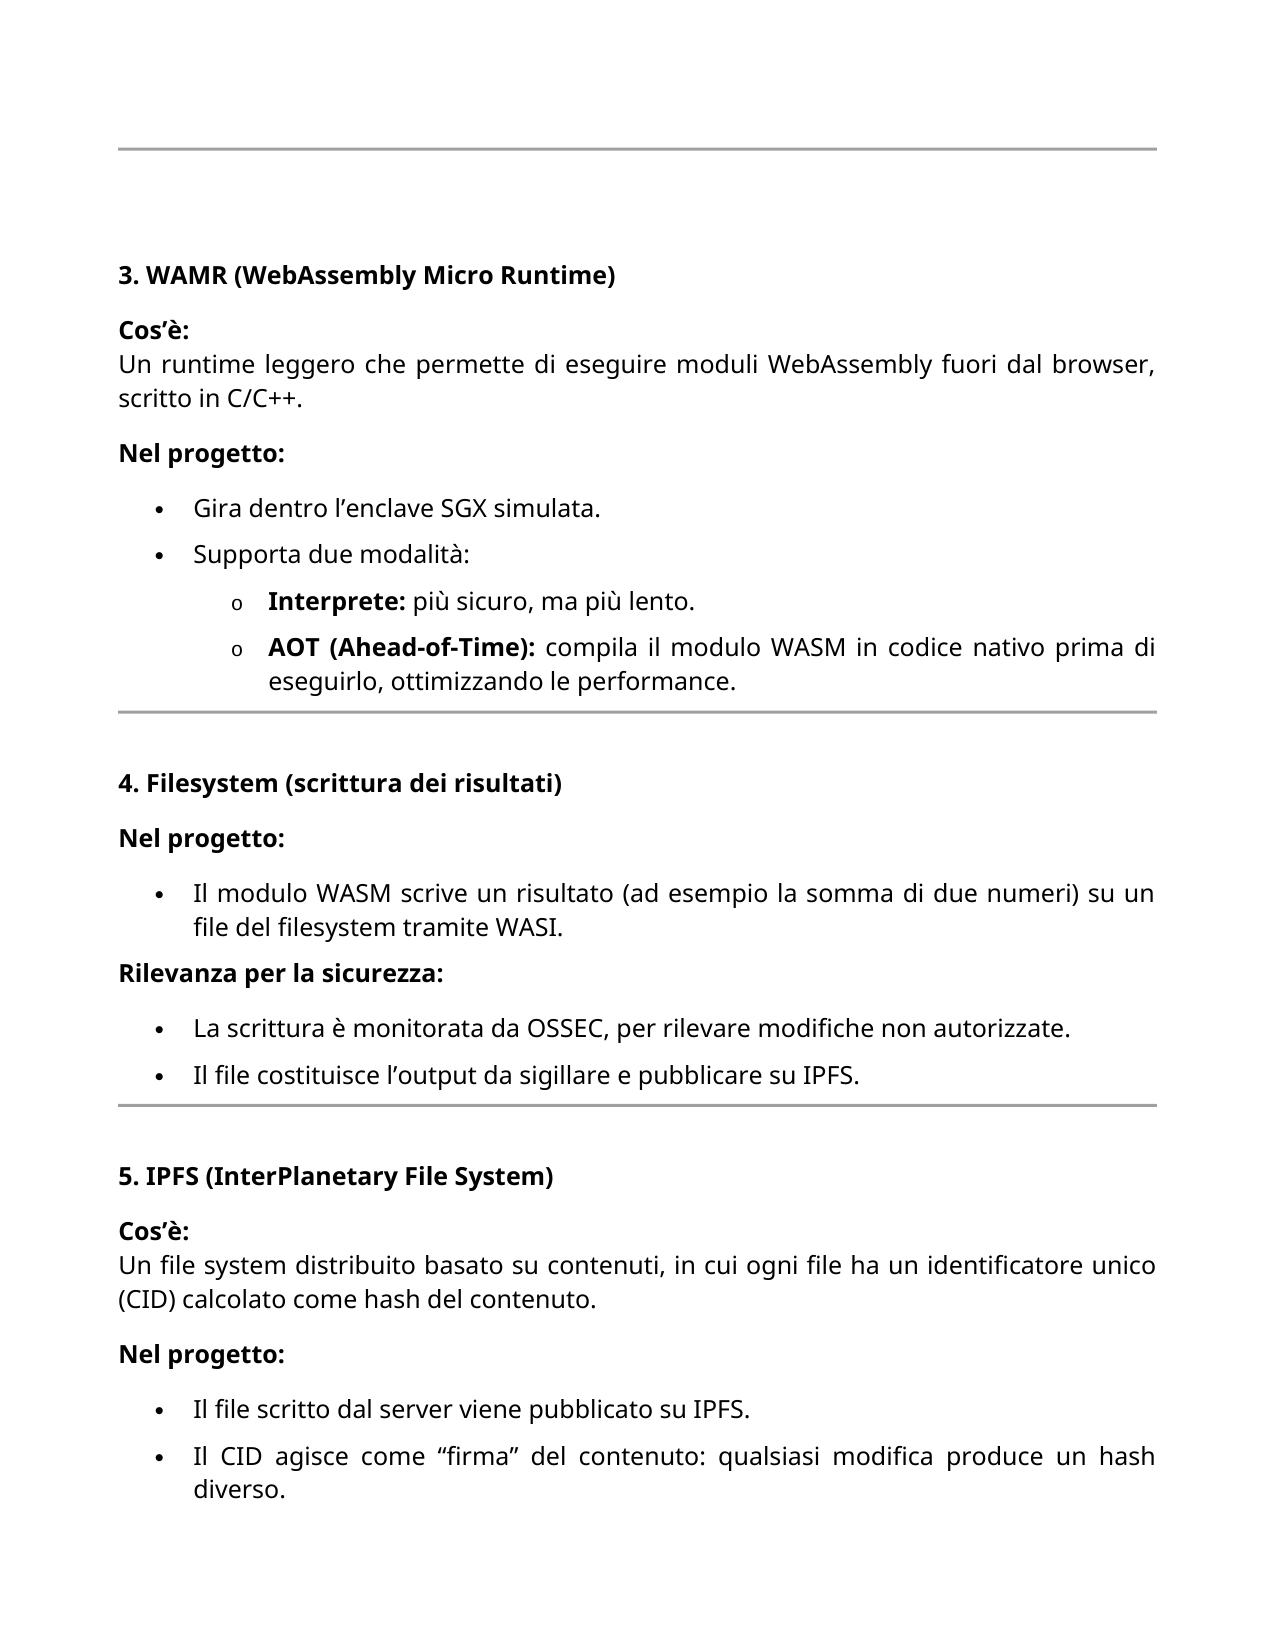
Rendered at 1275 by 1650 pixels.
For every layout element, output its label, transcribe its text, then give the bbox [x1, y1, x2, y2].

list Il file costituisce l’output da sigillare e pubblicare su IPFS. [156, 1057, 1157, 1091]
list Il file scritto dal server viene pubblicato su IPFS. [156, 1392, 1157, 1426]
text Nel progetto: [118, 1337, 1157, 1371]
text Cos’è: Un runtime leggero che permette di eseguire moduli WebAssembly fuori dal browser, scritto in C/C++. [118, 312, 1157, 414]
list Il CID agisce come “firma” del contenuto: qualsiasi modifica produce un hash diverso. [156, 1438, 1157, 1506]
text 4. Filesystem (scrittura dei risultati) [118, 765, 1157, 799]
list Supporta due modalità: [156, 537, 1157, 571]
text Nel progetto: [118, 435, 1157, 469]
list Interprete: più sicuro, ma più lento. [231, 583, 1157, 617]
text Rilevanza per la sicurezza: [118, 956, 1157, 990]
text Nel progetto: [118, 820, 1157, 854]
text Cos’è: Un file system distribuito basato su contenuti, in cui ogni file ha un identificatore unico (CID) calcolato come hash del contenuto. [118, 1214, 1157, 1316]
list La scrittura è monitorata da OSSEC, per rilevare modifiche non autorizzate. [156, 1011, 1157, 1045]
list AOT (Ahead-of-Time): compila il modulo WASM in codice nativo prima di eseguirlo, ottimizzando le performance. [231, 630, 1157, 698]
list Gira dentro l’enclave SGX simulata. [156, 490, 1157, 524]
text 5. IPFS (InterPlanetary File System) [118, 1159, 1157, 1193]
list Il modulo WASM scrive un risultato (ad esempio la somma di due numeri) su un file del filesystem tramite WASI. [156, 875, 1157, 943]
text 3. WAMR (WebAssembly Micro Runtime) [118, 257, 1157, 291]
